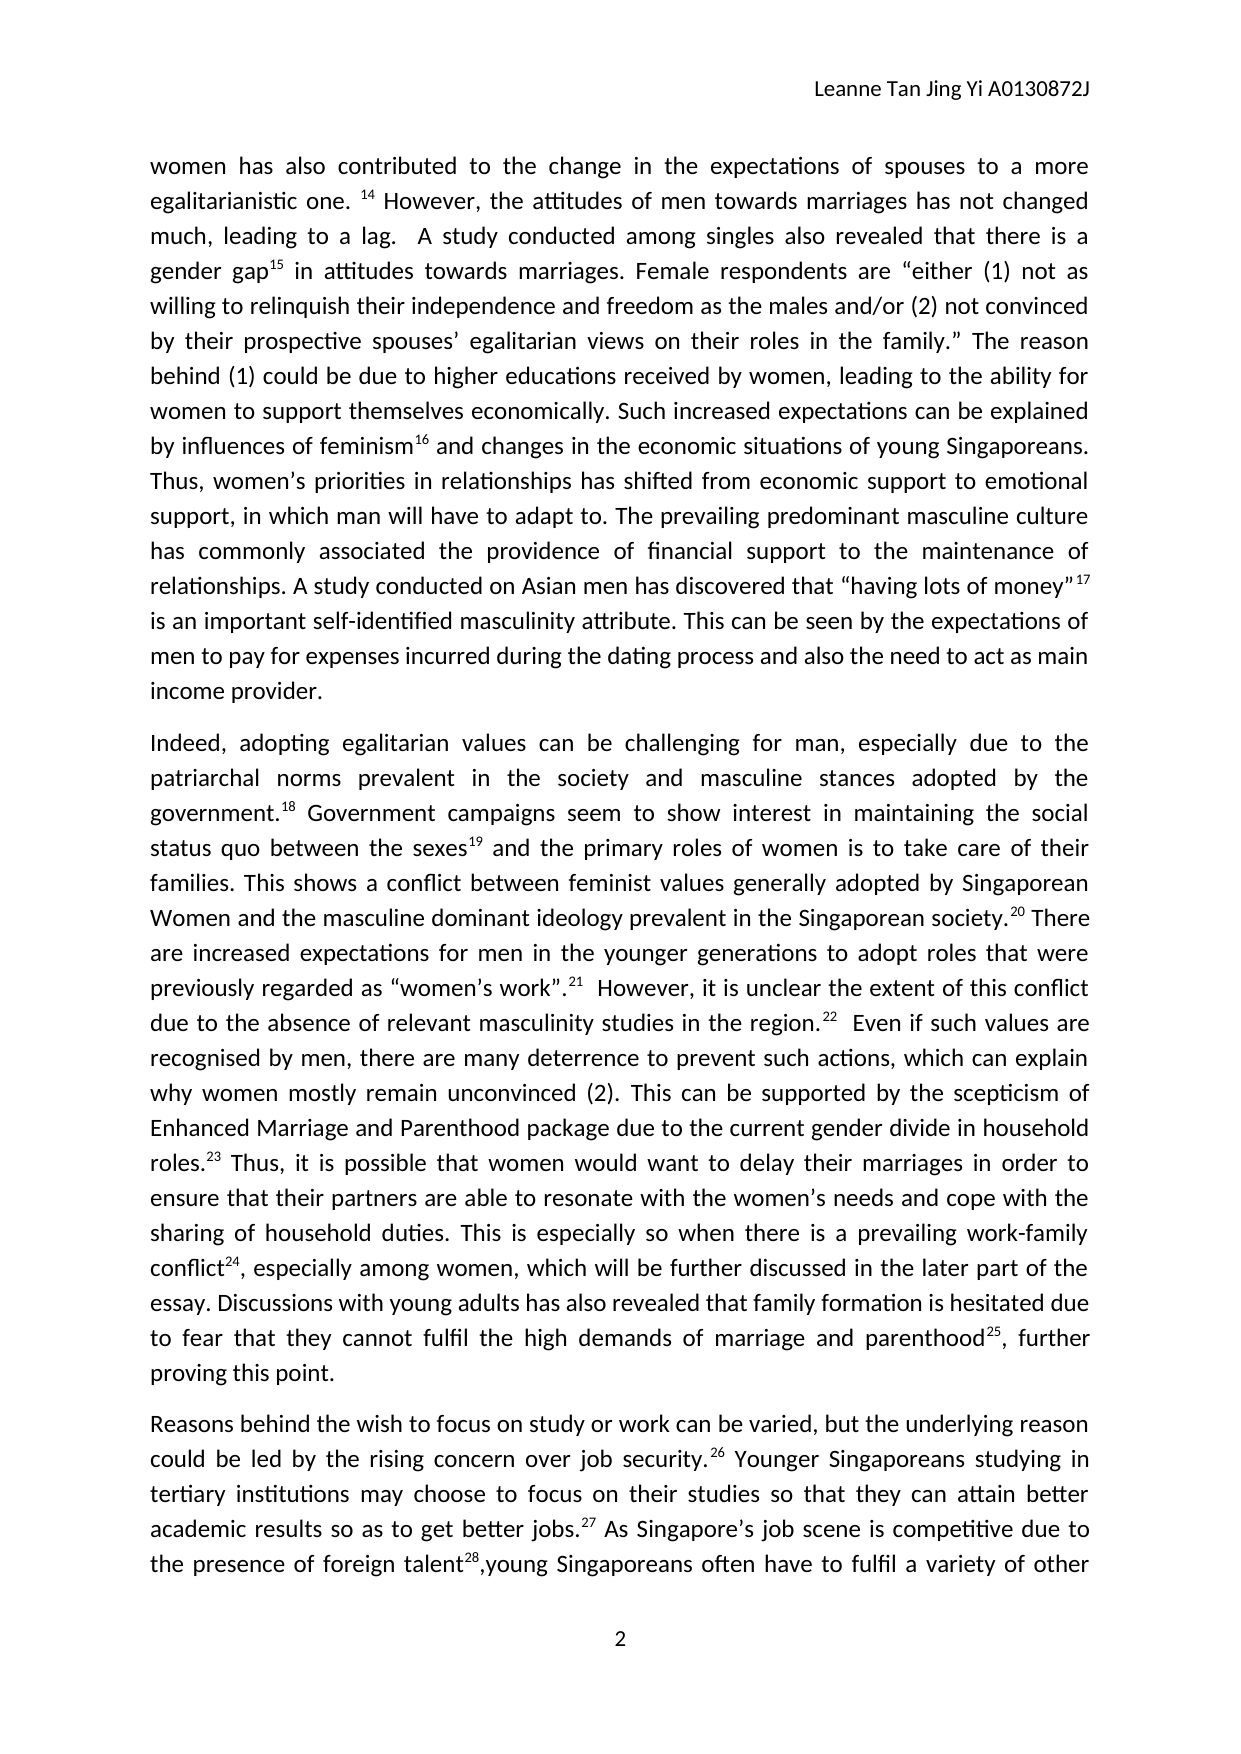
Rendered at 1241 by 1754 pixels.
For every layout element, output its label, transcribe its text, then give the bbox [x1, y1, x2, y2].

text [150, 1408, 1090, 1579]
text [150, 150, 1090, 706]
text Indeed, adopting egalitarian values can be challenging for man, especially due to the patriarchal norms prevalent in the society and masculine stances adopted by the government.18 Government campaigns seem to show interest in maintaining the social status quo between the sexes19 and the primary roles of women is to take care of their families. This shows a conflict between feminist values generally adopted by Singaporean Women and the masculine dominant ideology prevalent in the Singaporean society.20 There are increased expectations for men in the younger generations to adopt roles that were previously regarded as “women’s work”.21 However, it is unclear the extent of this conflict due to the absence of relevant masculinity studies in the region.22 Even if such values are recognised by men, there are many deterrence to prevent such actions, which can explain why women mostly remain unconvinced (2). This can be supported by the scepticism of Enhanced Marriage and Parenthood package due to the current gender divide in household roles.23 Thus, it is possible that women would want to delay their marriages in order to ensure that their partners are able to resonate with the women’s needs and cope with the sharing of household duties. This is especially so when there is a prevailing work-family conflict24, especially among women, which will be further discussed in the later part of the essay. Discussions with young adults has also revealed that family formation is hesitated due to fear that they cannot fulfil the high demands of marriage and parenthood25, further proving this point. [150, 727, 1090, 1387]
